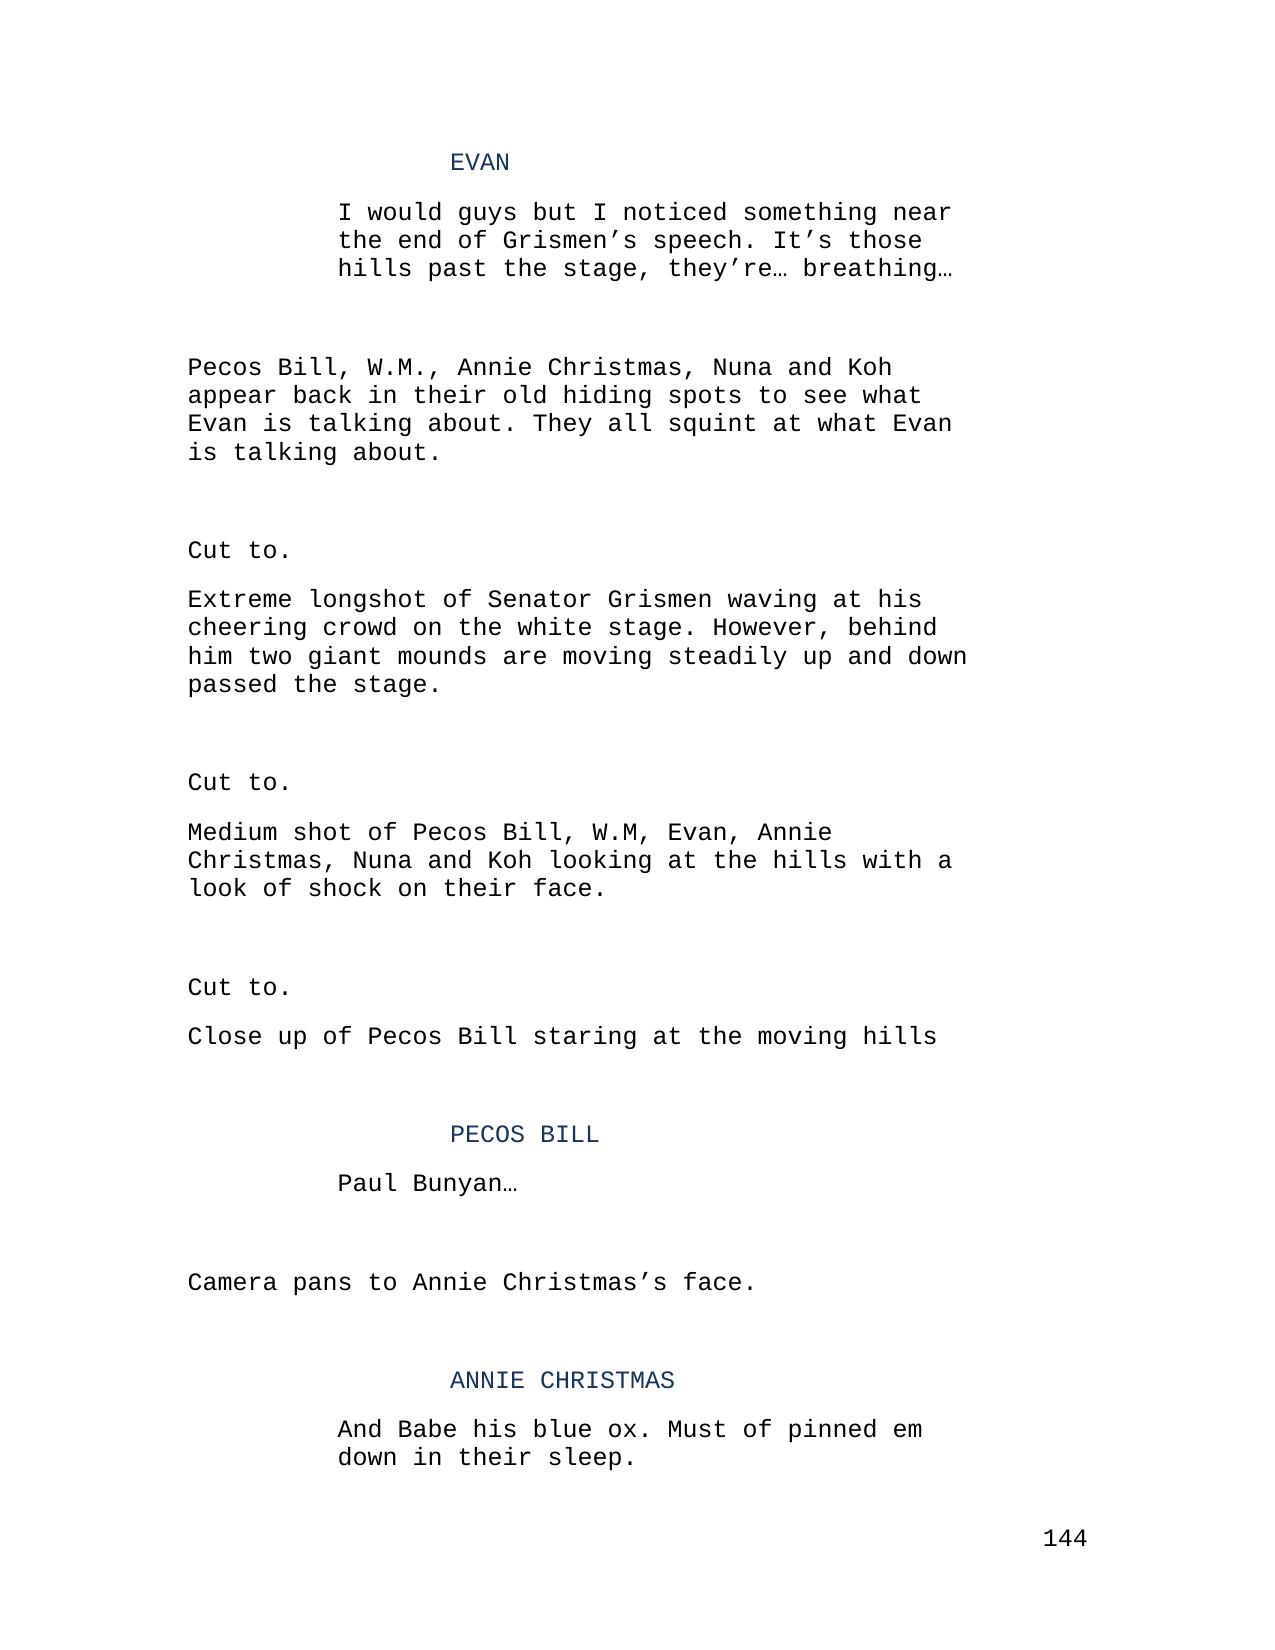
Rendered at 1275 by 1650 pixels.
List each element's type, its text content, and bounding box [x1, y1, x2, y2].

text Medium shot of Pecos Bill, W.M, Evan, Annie Christmas, Nuna and Koh looking at the hills with a look of shock on their face. [187, 819, 975, 904]
text Paul Bunyan… [337, 1171, 975, 1199]
text evan [450, 150, 975, 178]
text Close up of Pecos Bill staring at the moving hills [187, 1023, 975, 1052]
text Camera pans to Annie Christmas’s face. [187, 1269, 975, 1297]
text Annie CHristmas [450, 1367, 975, 1396]
text Cut to. [187, 974, 975, 1002]
text I would guys but I noticed something near the end of Grismen’s speech. It’s those hills past the stage, they’re… breathing… [337, 199, 975, 284]
text Cut to. [187, 537, 975, 566]
text pecos bill [450, 1122, 975, 1150]
text Cut to. [187, 770, 975, 798]
text Pecos Bill, W.M., Annie Christmas, Nuna and Koh appear back in their old hiding spots to see what Evan is talking about. They all squint at what Evan is talking about. [187, 354, 975, 467]
text And Babe his blue ox. Must of pinned em down in their sleep. [337, 1417, 975, 1473]
text Extreme longshot of Senator Grismen waving at his cheering crowd on the white stage. However, behind him two giant mounds are moving steadily up and down passed the stage. [187, 587, 975, 700]
